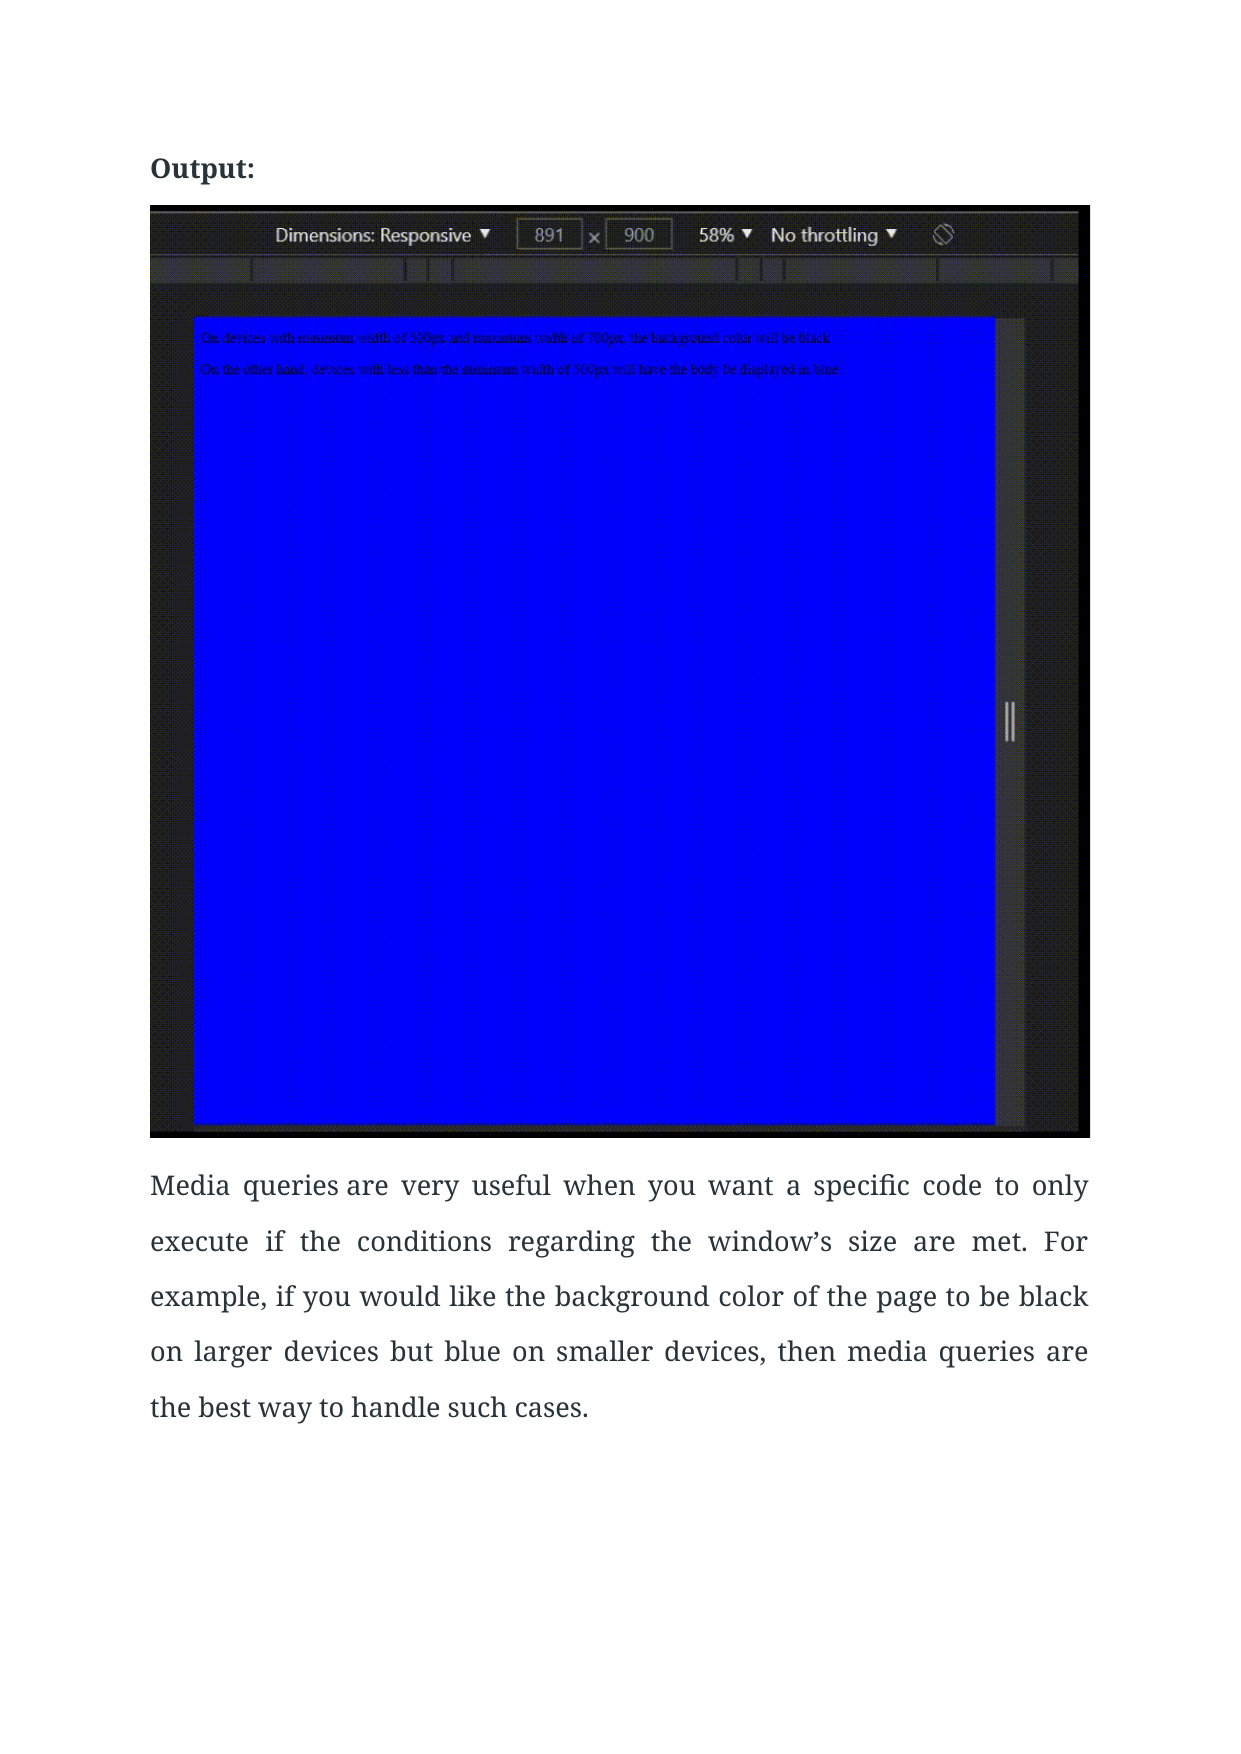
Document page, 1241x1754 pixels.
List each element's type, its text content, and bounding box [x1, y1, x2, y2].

text Output: [150, 150, 1090, 187]
text Media queries are very useful when you want a specific code to only execute if the conditions regarding the window’s size are met. For example, if you would like the background color of the page to be black on larger devices but blue on smaller devices, then media queries are the best way to handle such cases. [150, 1167, 1090, 1425]
picture [150, 205, 1091, 1138]
